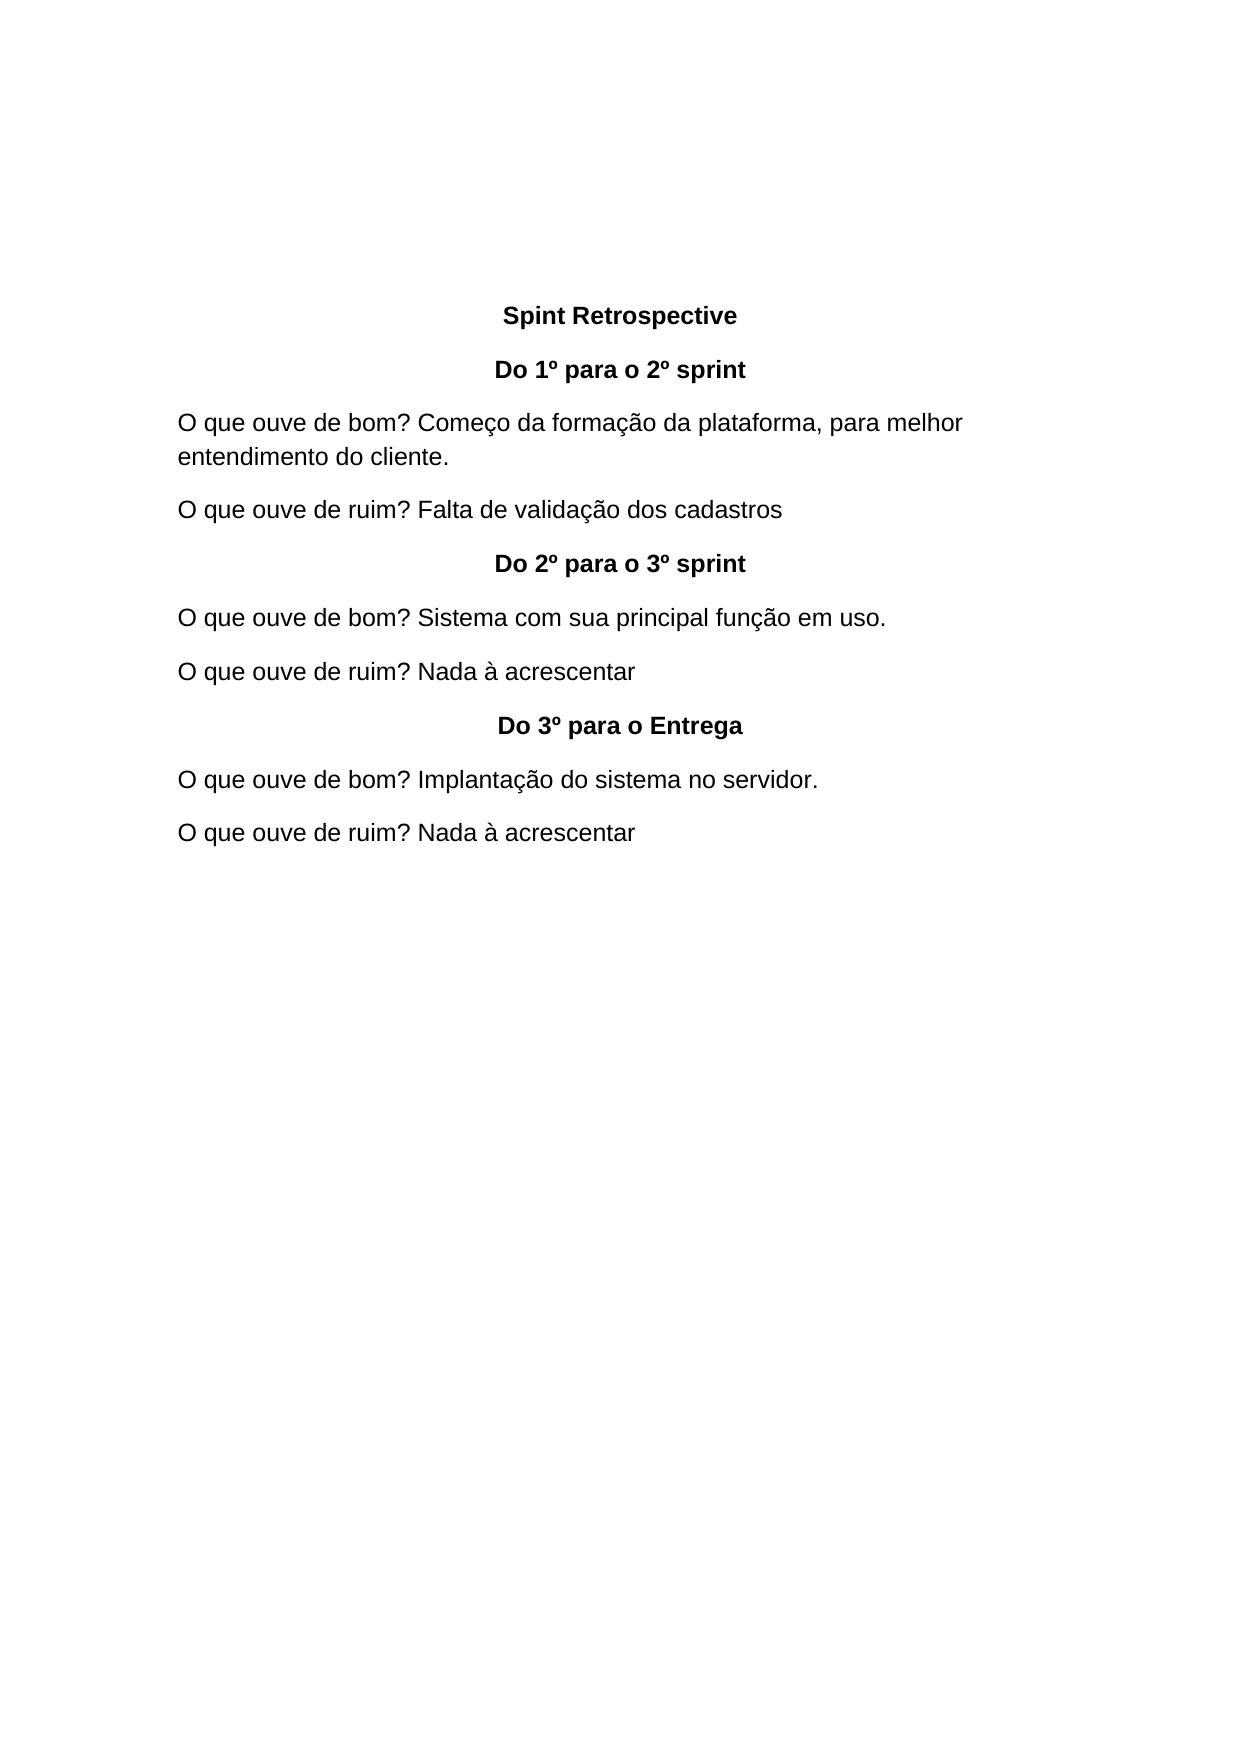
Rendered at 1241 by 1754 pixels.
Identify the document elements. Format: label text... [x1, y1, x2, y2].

text Spint Retrospective [177, 301, 1063, 329]
text O que ouve de bom? Começo da formação da plataforma, para melhor entendimento do cliente. [177, 408, 1063, 470]
text O que ouve de ruim? Nada à acrescentar [177, 818, 1063, 847]
text Do 3º para o Entrega [177, 711, 1063, 739]
text O que ouve de bom? Sistema com sua principal função em uso. [177, 603, 1063, 632]
text O que ouve de ruim? Falta de validação dos cadastros [177, 495, 1063, 524]
text O que ouve de bom? Implantação do sistema no servidor. [177, 764, 1063, 793]
text Do 1º para o 2º sprint [177, 354, 1063, 383]
text Do 2º para o 3º sprint [177, 549, 1063, 578]
text O que ouve de ruim? Nada à acrescentar [177, 657, 1063, 686]
